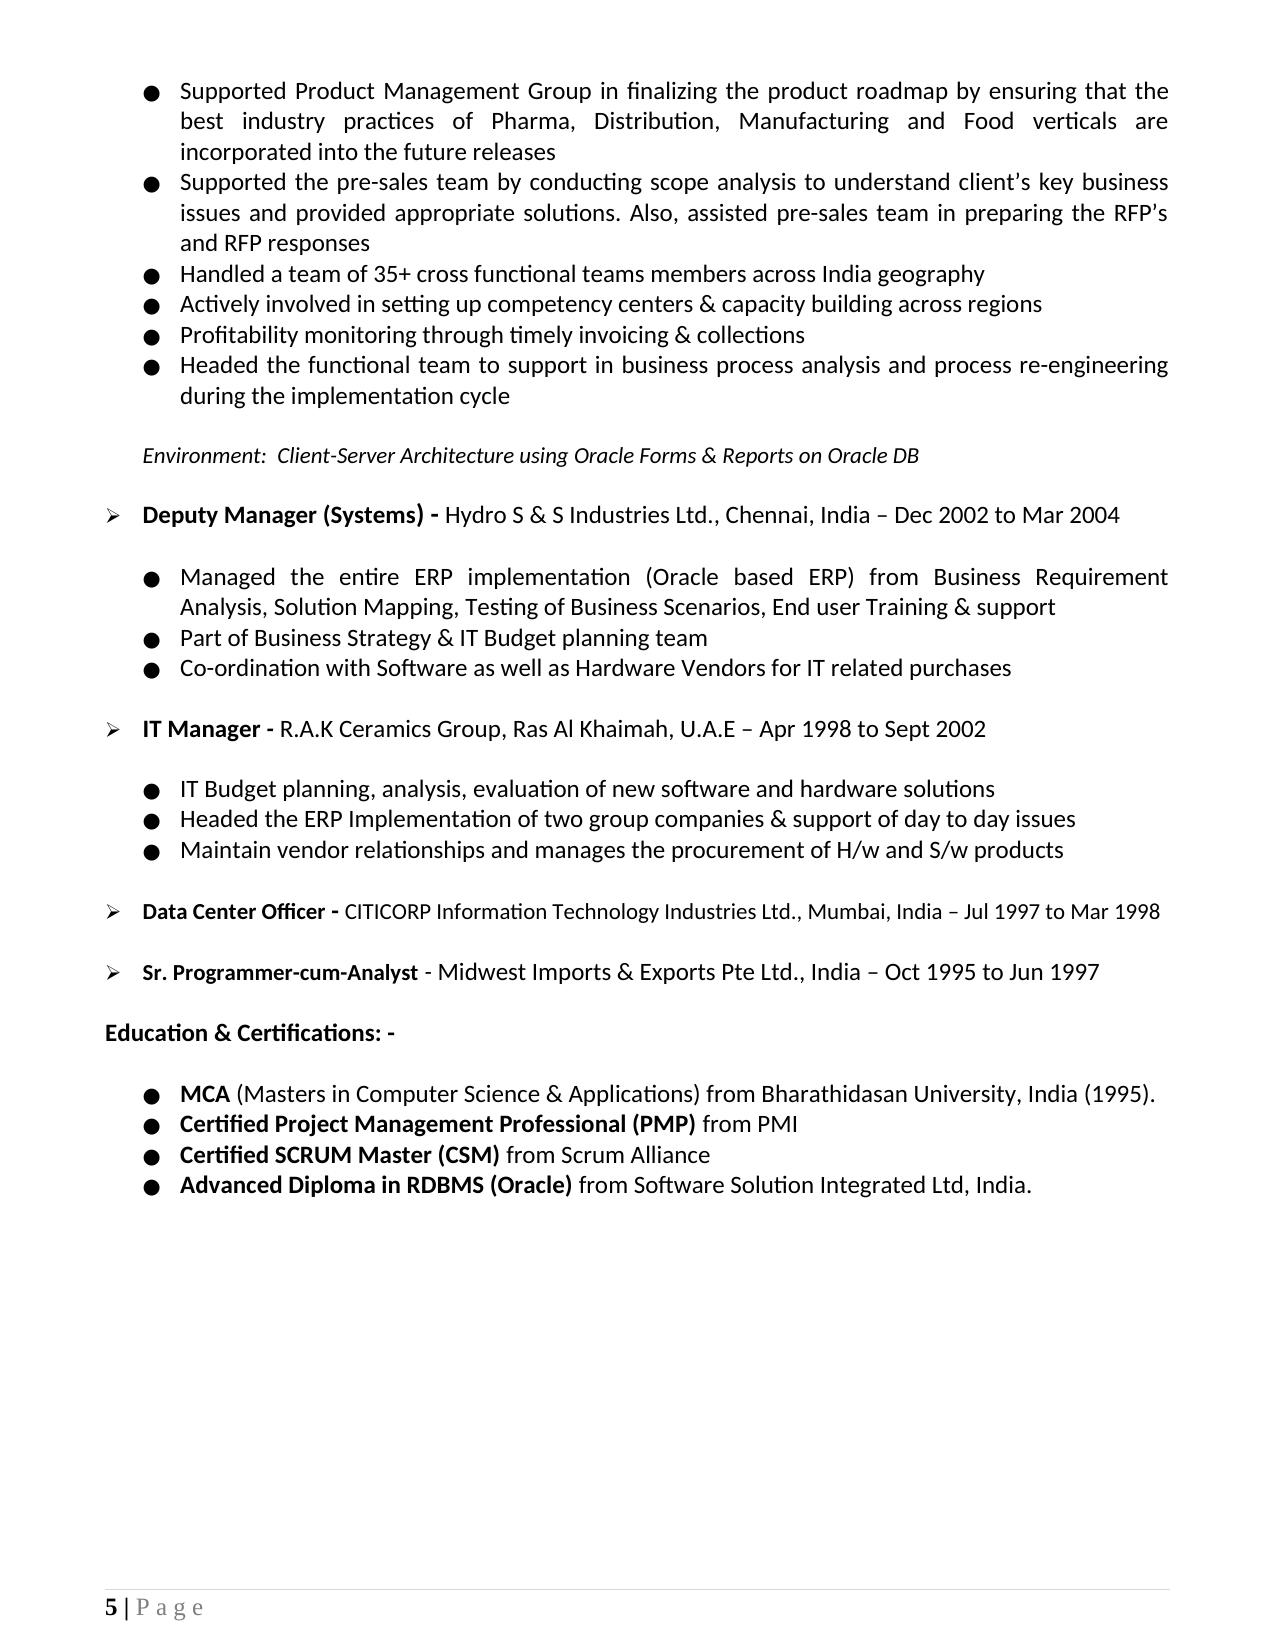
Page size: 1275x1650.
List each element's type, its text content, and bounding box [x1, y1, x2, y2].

text Environment: Client-Server Architecture using Oracle Forms & Reports on Oracle DB [142, 441, 1170, 469]
list Actively involved in setting up competency centers & capacity building across regions [142, 289, 1170, 319]
list MCA (Masters in Computer Science & Applications) from Bharathidasan University, India (1995). [142, 1078, 1170, 1108]
list Certified Project Management Professional (PMP) from PMI [142, 1108, 1170, 1139]
list IT Budget planning, analysis, evaluation of new software and hardware solutions [142, 773, 1170, 803]
list Profitability monitoring through timely invoicing & collections [142, 319, 1170, 350]
list Sr. Programmer-cum-Analyst - Midwest Imports & Exports Pte Ltd., India – Oct 1995 to Jun 1997 [105, 956, 1170, 986]
list Certified SCRUM Master (CSM) from Scrum Alliance [142, 1139, 1170, 1169]
list Handled a team of 35+ cross functional teams members across India geography [142, 258, 1170, 289]
list Managed the entire ERP implementation (Oracle based ERP) from Business Requirement Analysis, Solution Mapping, Testing of Business Scenarios, End user Training & support [142, 561, 1170, 622]
list Supported the pre-sales team by conducting scope analysis to understand client’s key business issues and provided appropriate solutions. Also, assisted pre-sales team in preparing the RFP’s and RFP responses [142, 167, 1170, 258]
list Co-ordination with Software as well as Hardware Vendors for IT related purchases [142, 652, 1170, 683]
list Advanced Diploma in RDBMS (Oracle) from Software Solution Integrated Ltd, India. [142, 1169, 1170, 1200]
list Maintain vendor relationships and manages the procurement of H/w and S/w products [142, 834, 1170, 864]
list Data Center Officer - CITICORP Information Technology Industries Ltd., Mumbai, India – Jul 1997 to Mar 1998 [105, 895, 1170, 925]
list Deputy Manager (Systems) - Hydro S & S Industries Ltd., Chennai, India – Dec 2002 to Mar 2004 [105, 497, 1170, 530]
text Education & Certifications: - [105, 1017, 1170, 1047]
list IT Manager - R.A.K Ceramics Group, Ras Al Khaimah, U.A.E – Apr 1998 to Sept 2002 [105, 713, 1170, 744]
list Part of Business Strategy & IT Budget planning team [142, 622, 1170, 652]
list Headed the functional team to support in business process analysis and process re-engineering during the implementation cycle [142, 350, 1170, 411]
list Supported Product Management Group in finalizing the product roadmap by ensuring that the best industry practices of Pharma, Distribution, Manufacturing and Food verticals are incorporated into the future releases [142, 75, 1170, 167]
list Headed the ERP Implementation of two group companies & support of day to day issues [142, 803, 1170, 834]
